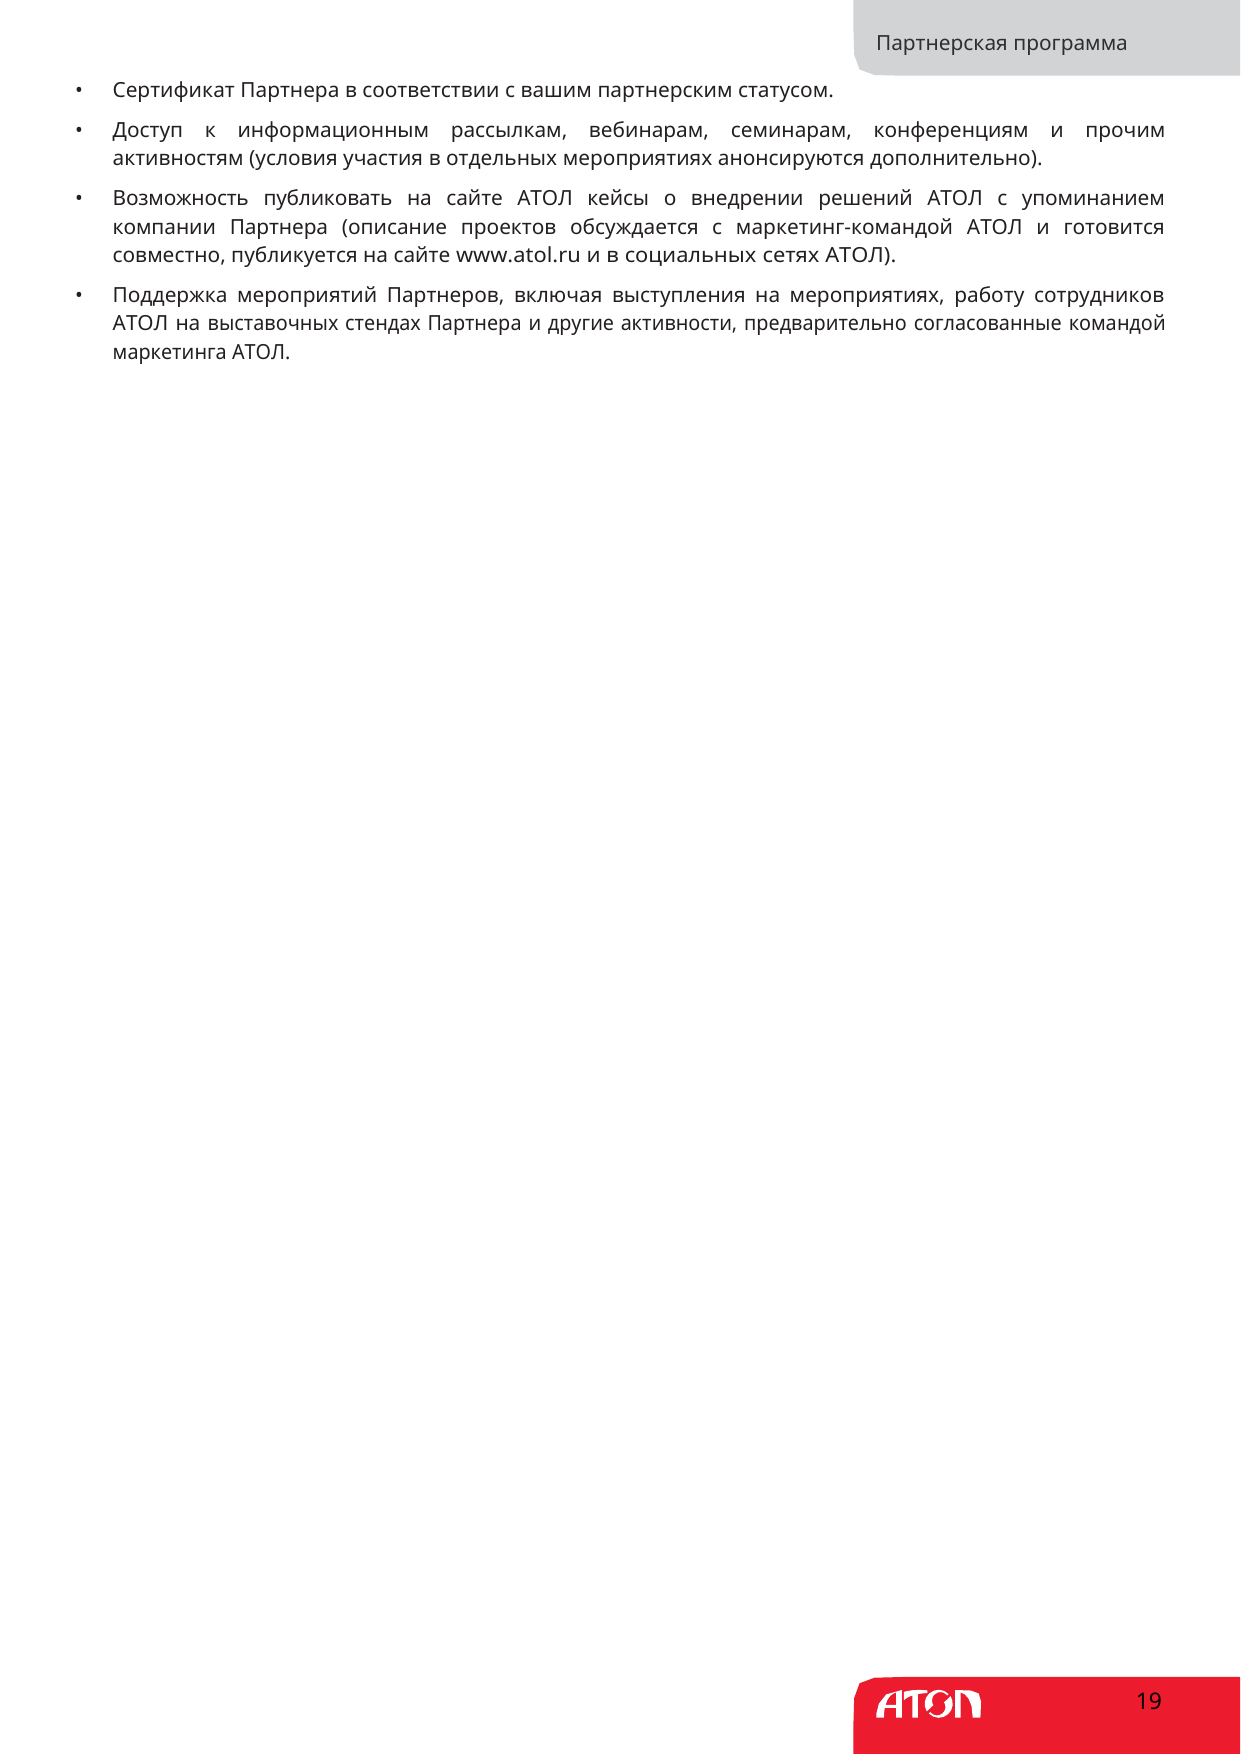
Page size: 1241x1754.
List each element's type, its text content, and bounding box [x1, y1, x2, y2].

list Доступ к информационным рассылкам, вебинарам, семинарам, конференциям и прочим активностям (условия участия в отдельных мероприятиях анонсируются дополнительно). [75, 115, 1166, 172]
list Поддержка мероприятий Партнеров, включая выступления на мероприятиях, работу сотрудников АТОЛ на выставочных стендах Партнера и другие активности, предварительно согласованные командой маркетинга АТОЛ. [75, 280, 1166, 365]
list Сертификат Партнера в соответствии с вашим партнерским статусом. [75, 75, 1180, 103]
list Возможность публиковать на сайте АТОЛ кейсы о внедрении решений АТОЛ с упоминанием компании Партнера (описание проектов обсуждается с маркетинг-командой АТОЛ и готовится совместно, публикуется на сайте www.atol.ru и в социальных сетях АТОЛ). [75, 183, 1166, 269]
